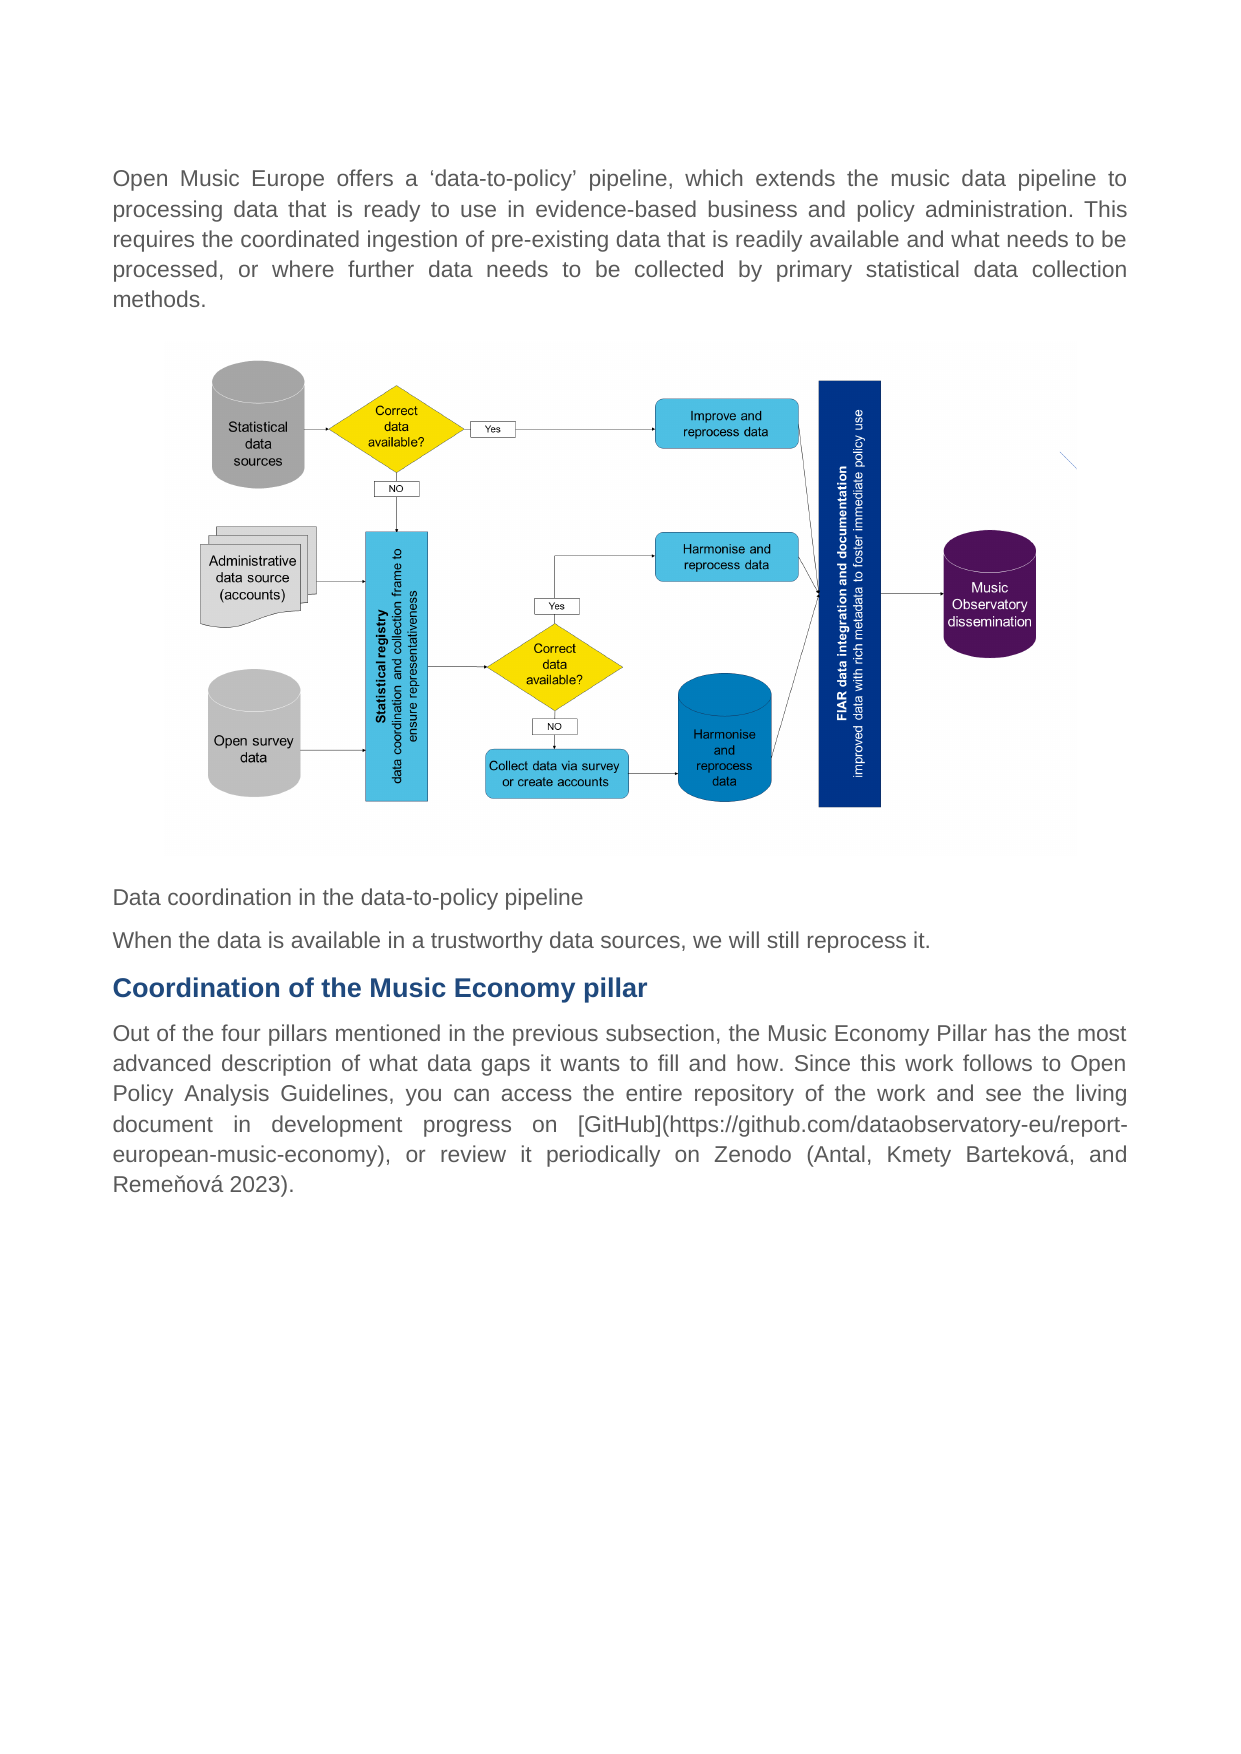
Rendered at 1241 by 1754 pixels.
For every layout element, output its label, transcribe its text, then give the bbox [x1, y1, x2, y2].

table_header Data coordination in the data-to-policy pipeline [112, 329, 1128, 872]
picture [163, 341, 1077, 856]
subtitle Coordination of the Music Economy pillar [112, 972, 1128, 1003]
text When the data is available in a trustworthy data sources, we will still reprocess it. [112, 927, 1128, 953]
